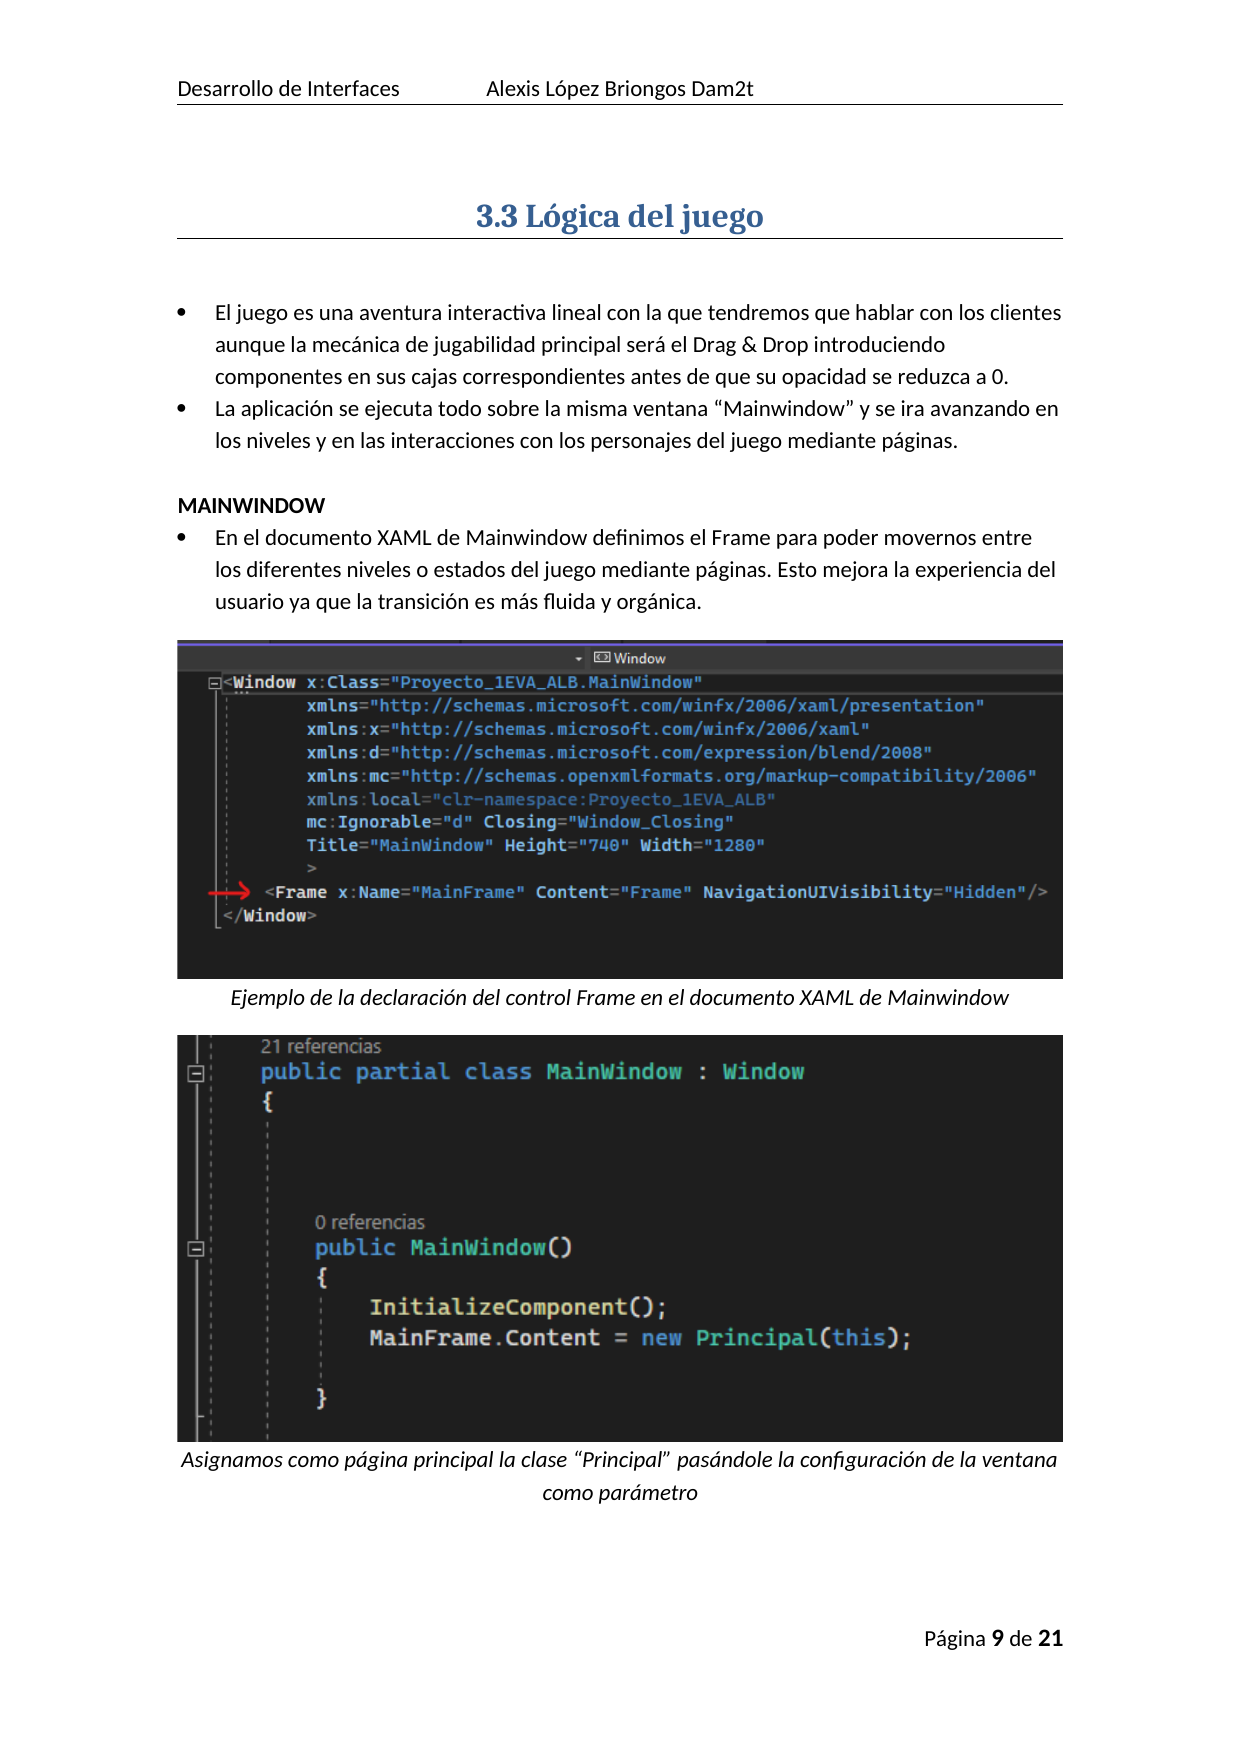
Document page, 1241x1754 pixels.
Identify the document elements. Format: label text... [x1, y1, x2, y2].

subtitle 3.3 Lógica del juego [177, 198, 1063, 238]
text Ejemplo de la declaración del control Frame en el documento XAML de Mainwindow [177, 979, 1063, 1011]
picture [177, 1035, 1063, 1442]
list En el documento XAML de Mainwindow definimos el Frame para poder movernos entre los diferentes niveles o estados del juego mediante páginas. Esto mejora la experiencia del usuario ya que la transición es más fluida y orgánica. [177, 523, 1063, 616]
picture [177, 640, 1063, 979]
text Asignamos como página principal la clase “Principal” pasándole la configuración de la ventana como parámetro [177, 1442, 1063, 1506]
list El juego es una aventura interactiva lineal con la que tendremos que hablar con los clientes aunque la mecánica de jugabilidad principal será el Drag & Drop introduciendo componentes en sus cajas correspondientes antes de que su opacidad se reduzca a 0. [177, 298, 1063, 390]
list MAINWINDOW [177, 491, 1063, 519]
list La aplicación se ejecuta todo sobre la misma ventana “Mainwindow” y se ira avanzando en los niveles y en las interacciones con los personajes del juego mediante páginas. [177, 394, 1063, 454]
